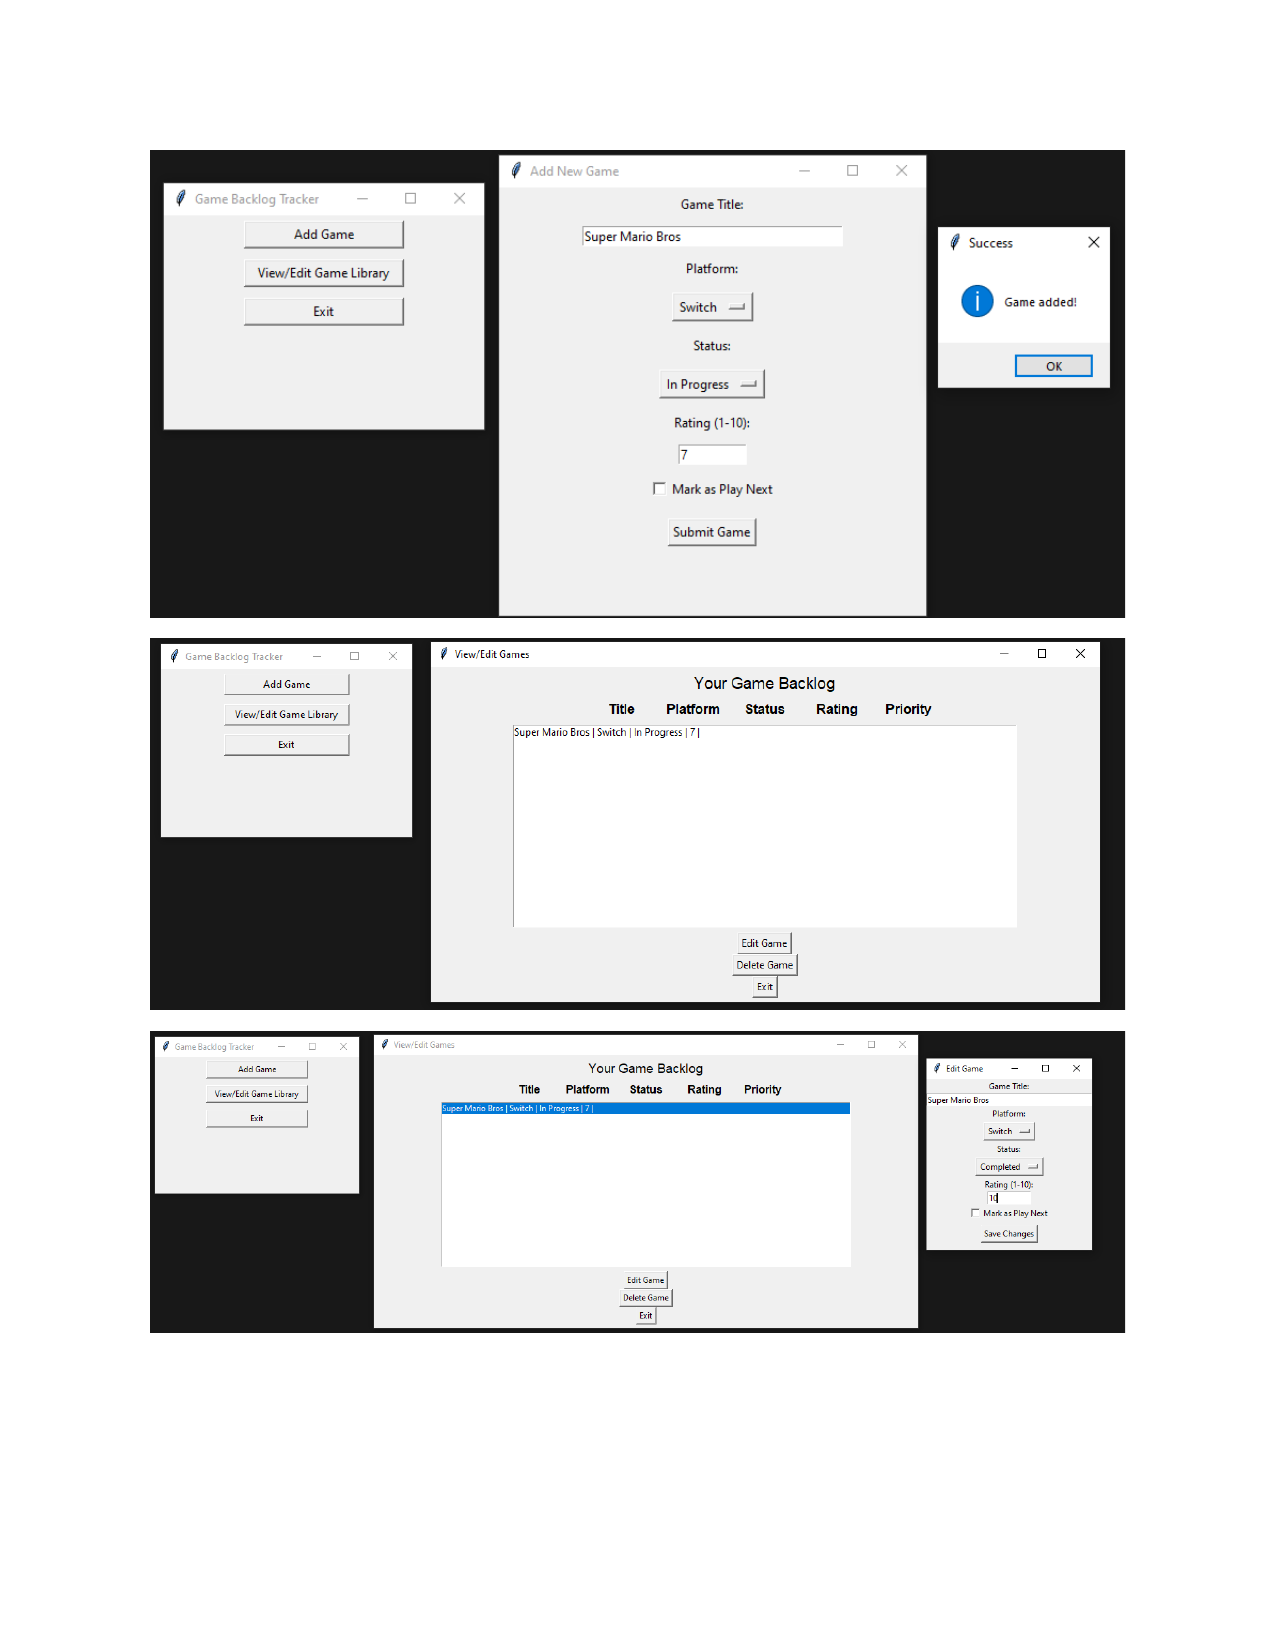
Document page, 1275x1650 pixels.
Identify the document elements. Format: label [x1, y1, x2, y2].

picture [150, 1031, 1125, 1333]
picture [150, 150, 1125, 618]
picture [150, 638, 1125, 1010]
